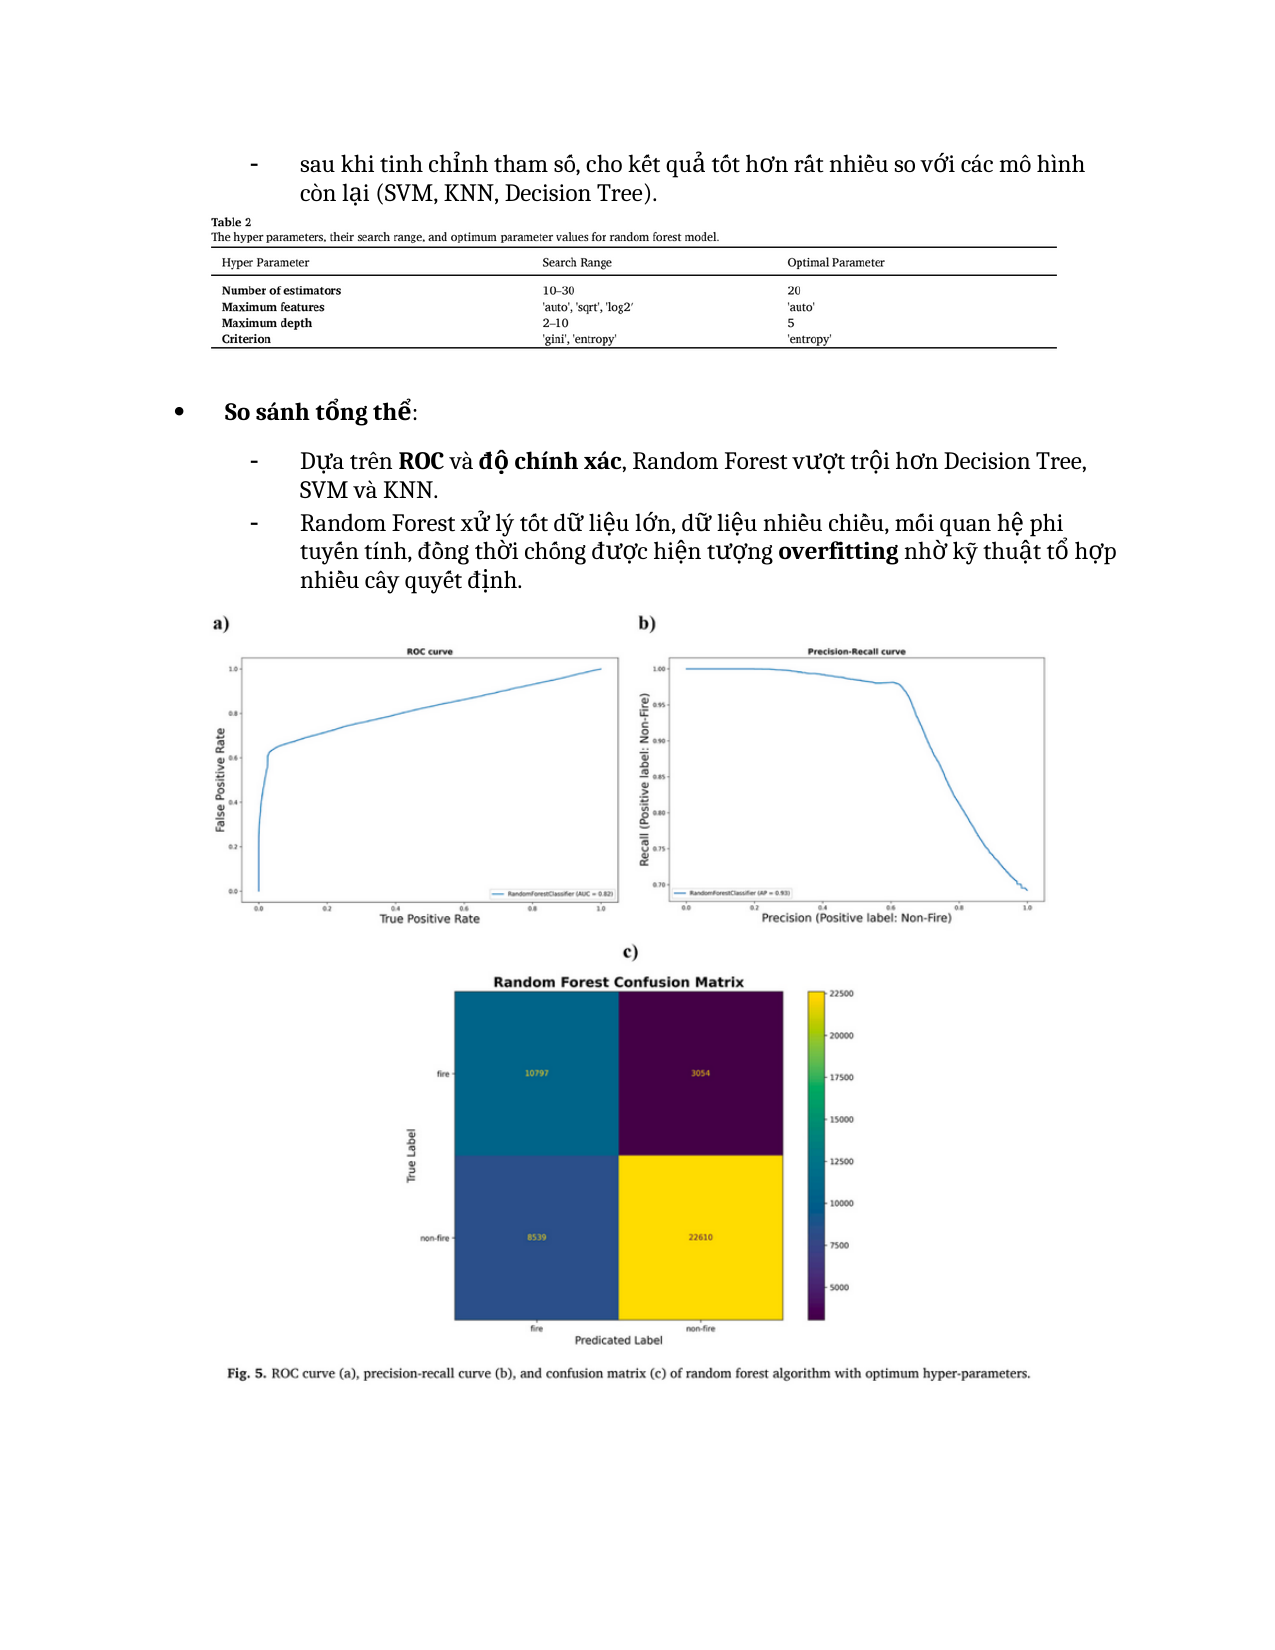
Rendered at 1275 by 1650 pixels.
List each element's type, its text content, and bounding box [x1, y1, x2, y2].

list So sánh tổng thể: [175, 398, 1125, 426]
list Dựa trên ROC và độ chính xác, Random Forest vượt trội hơn Decision Tree, SVM và KNN. [250, 447, 1125, 505]
picture [201, 212, 1074, 361]
list Random Forest xử lý tốt dữ liệu lớn, dữ liệu nhiều chiều, mối quan hệ phi tuyến tính, đồng thời chống được hiện tượng overfitting nhờ kỹ thuật tổ hợp nhiều cây quyết định. [250, 508, 1125, 595]
picture [201, 599, 1074, 1394]
list sau khi tinh chỉnh tham số, cho kết quả tốt hơn rất nhiều so với các mô hình còn lại (SVM, KNN, Decision Tree). [250, 150, 1125, 207]
